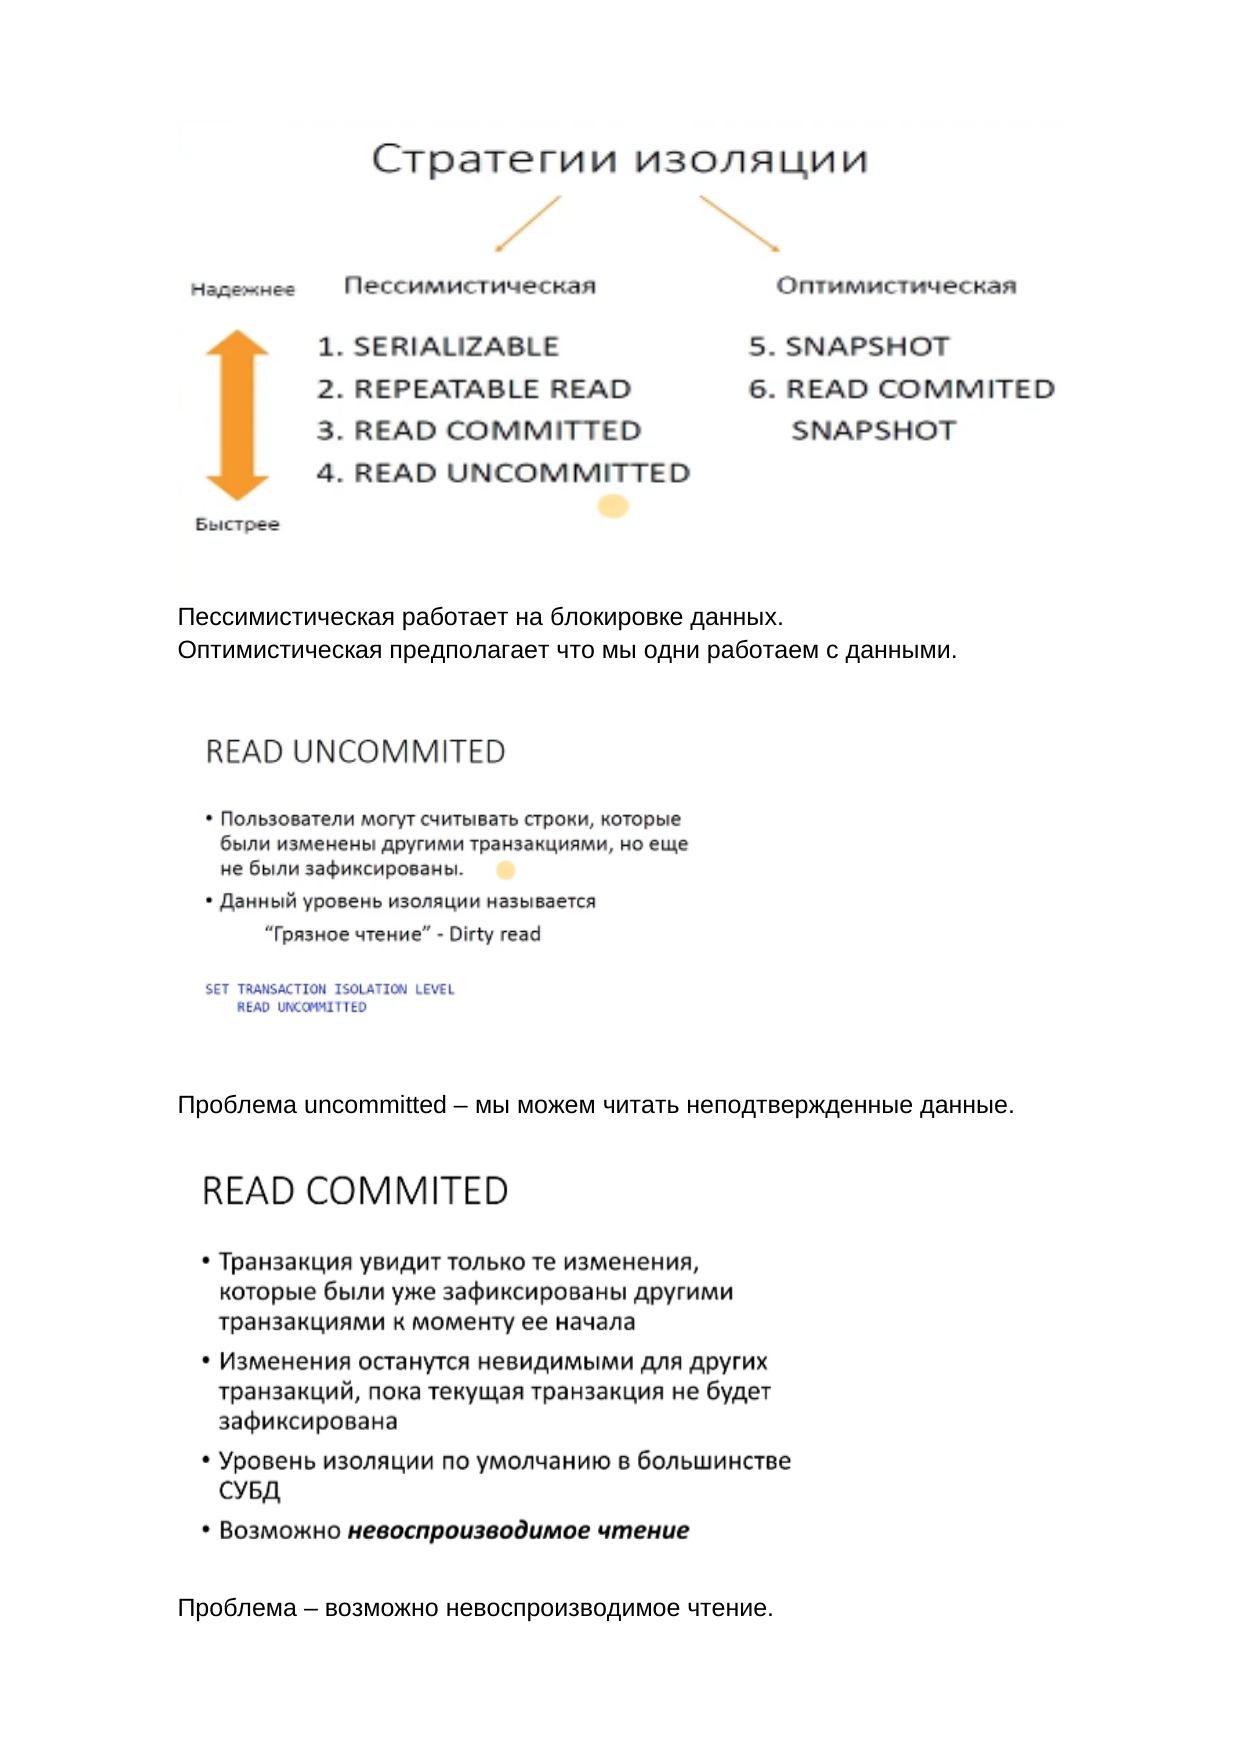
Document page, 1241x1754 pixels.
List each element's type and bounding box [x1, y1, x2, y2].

picture [177, 118, 1068, 599]
picture [177, 701, 709, 1053]
text [177, 118, 1152, 1622]
picture [177, 1156, 818, 1557]
